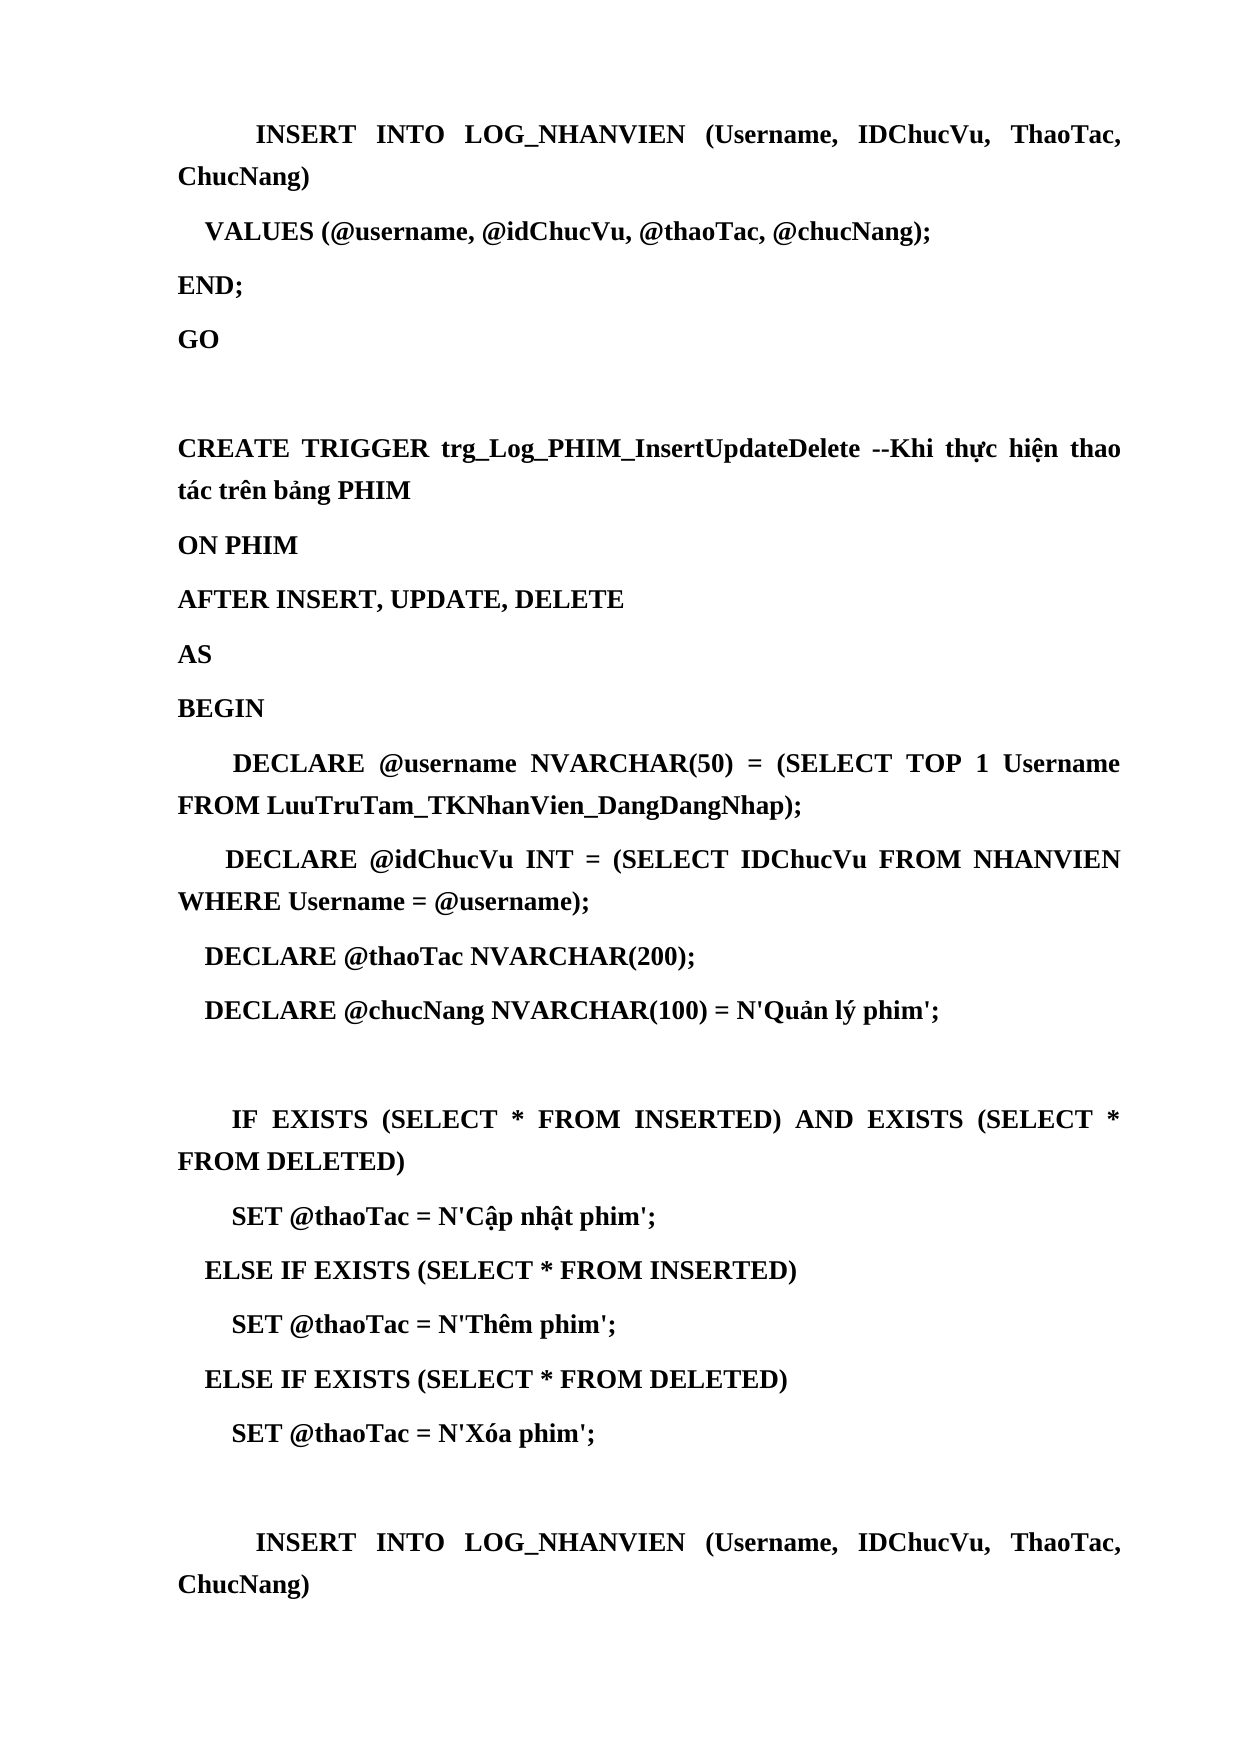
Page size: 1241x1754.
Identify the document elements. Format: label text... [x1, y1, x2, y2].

text SET @thaoTac = N'Cập nhật phim'; [177, 1200, 1122, 1231]
text INSERT INTO LOG_NHANVIEN (Username, IDChucVu, ThaoTac, ChucNang) [177, 118, 1122, 191]
text ELSE IF EXISTS (SELECT * FROM DELETED) [177, 1363, 1122, 1394]
text AS [177, 638, 1122, 669]
text DECLARE @chucNang NVARCHAR(100) = N'Quản lý phim'; [177, 994, 1122, 1025]
text END; [177, 269, 1122, 300]
text DECLARE @thaoTac NVARCHAR(200); [177, 940, 1122, 971]
text SET @thaoTac = N'Thêm phim'; [177, 1309, 1122, 1340]
text SET @thaoTac = N'Xóa phim'; [177, 1418, 1122, 1449]
text CREATE TRIGGER trg_Log_PHIM_InsertUpdateDelete --Khi thực hiện thao tác trên bảng PHIM [177, 432, 1122, 506]
text IF EXISTS (SELECT * FROM INSERTED) AND EXISTS (SELECT * FROM DELETED) [177, 1103, 1122, 1176]
text ELSE IF EXISTS (SELECT * FROM INSERTED) [177, 1254, 1122, 1285]
text AFTER INSERT, UPDATE, DELETE [177, 583, 1122, 614]
text INSERT INTO LOG_NHANVIEN (Username, IDChucVu, ThaoTac, ChucNang) [177, 1527, 1122, 1600]
text DECLARE @username NVARCHAR(50) = (SELECT TOP 1 Username FROM LuuTruTam_TKNhanVien_DangDangNhap); [177, 747, 1122, 820]
text ON PHIM [177, 529, 1122, 560]
text DECLARE @idChucVu INT = (SELECT IDChucVu FROM NHANVIEN WHERE Username = @username); [177, 843, 1122, 916]
text GO [177, 323, 1122, 355]
text VALUES (@username, @idChucVu, @thaoTac, @chucNang); [177, 214, 1122, 246]
text BEGIN [177, 692, 1122, 723]
